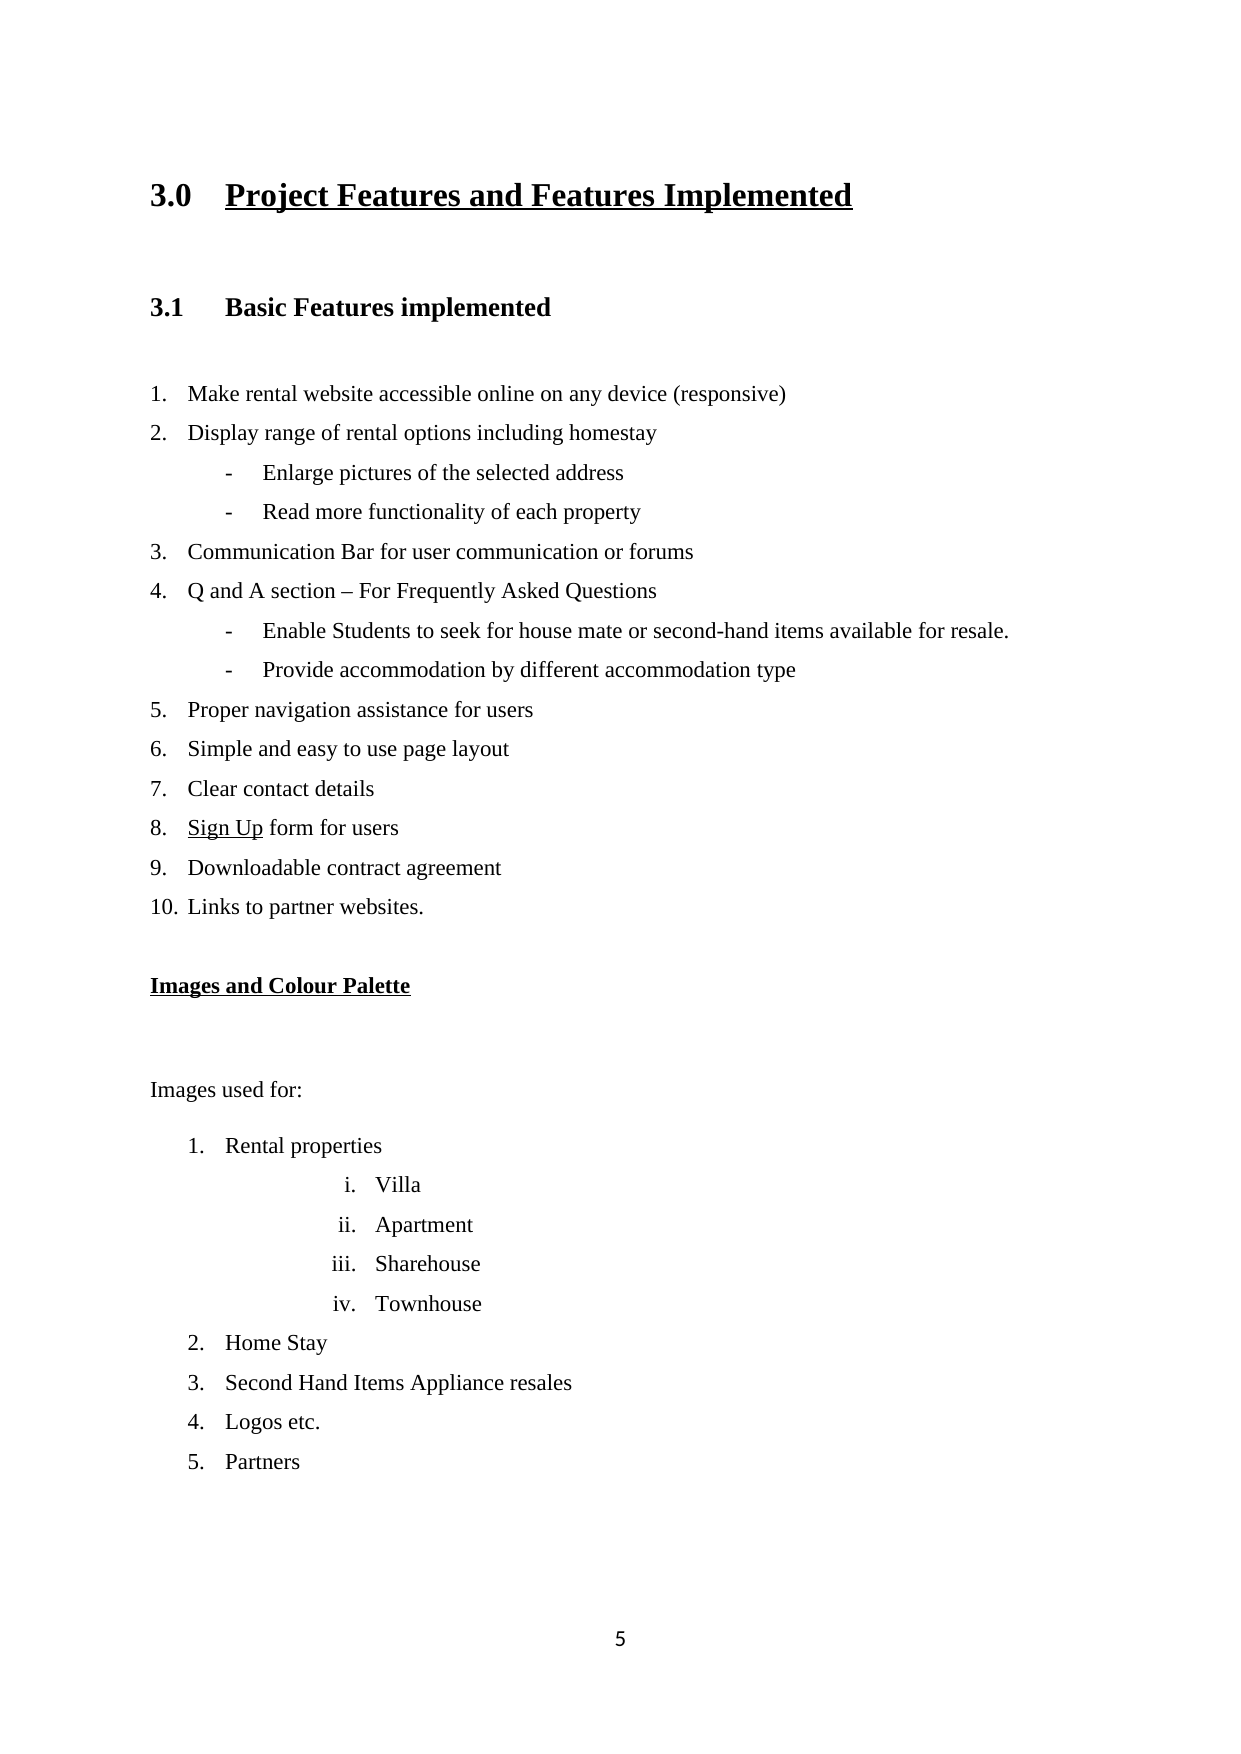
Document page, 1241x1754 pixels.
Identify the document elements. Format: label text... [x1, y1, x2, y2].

list Simple and easy to use page layout [150, 735, 1090, 761]
list Apartment [356, 1211, 1090, 1237]
list Make rental website accessible online on any device (responsive) [150, 380, 1090, 406]
list Rental properties [187, 1132, 1090, 1158]
list Q and A section – For Frequently Asked Questions [150, 577, 1090, 603]
list Partners [187, 1448, 1090, 1474]
list Proper navigation assistance for users [150, 696, 1090, 722]
list Sign Up form for users [150, 814, 1090, 840]
list Downloadable contract agreement [150, 853, 1090, 880]
list Links to partner websites. [150, 893, 1090, 919]
subtitle Basic Features implemented [150, 291, 1090, 322]
list Enlarge pictures of the selected address [225, 459, 1090, 485]
list Clear contact details [150, 774, 1090, 801]
list Provide accommodation by different accommodation type [225, 656, 1090, 682]
list Logos etc. [187, 1408, 1090, 1434]
list Communication Bar for user communication or forums [150, 538, 1090, 564]
list Townhouse [356, 1290, 1090, 1316]
list Enable Students to seek for house mate or second-hand items available for resale. [225, 617, 1090, 643]
subtitle Project Features and Features Implemented [150, 175, 1090, 213]
list Display range of rental options including homestay [150, 419, 1090, 446]
list Home Stay [187, 1329, 1090, 1356]
list Sharehouse [356, 1250, 1090, 1277]
list Second Hand Items Appliance resales [187, 1369, 1090, 1395]
list Villa [356, 1171, 1090, 1198]
list Read more functionality of each property [225, 498, 1090, 524]
text Images used for: [150, 1076, 1090, 1102]
text Images and Colour Palette [150, 972, 1090, 998]
